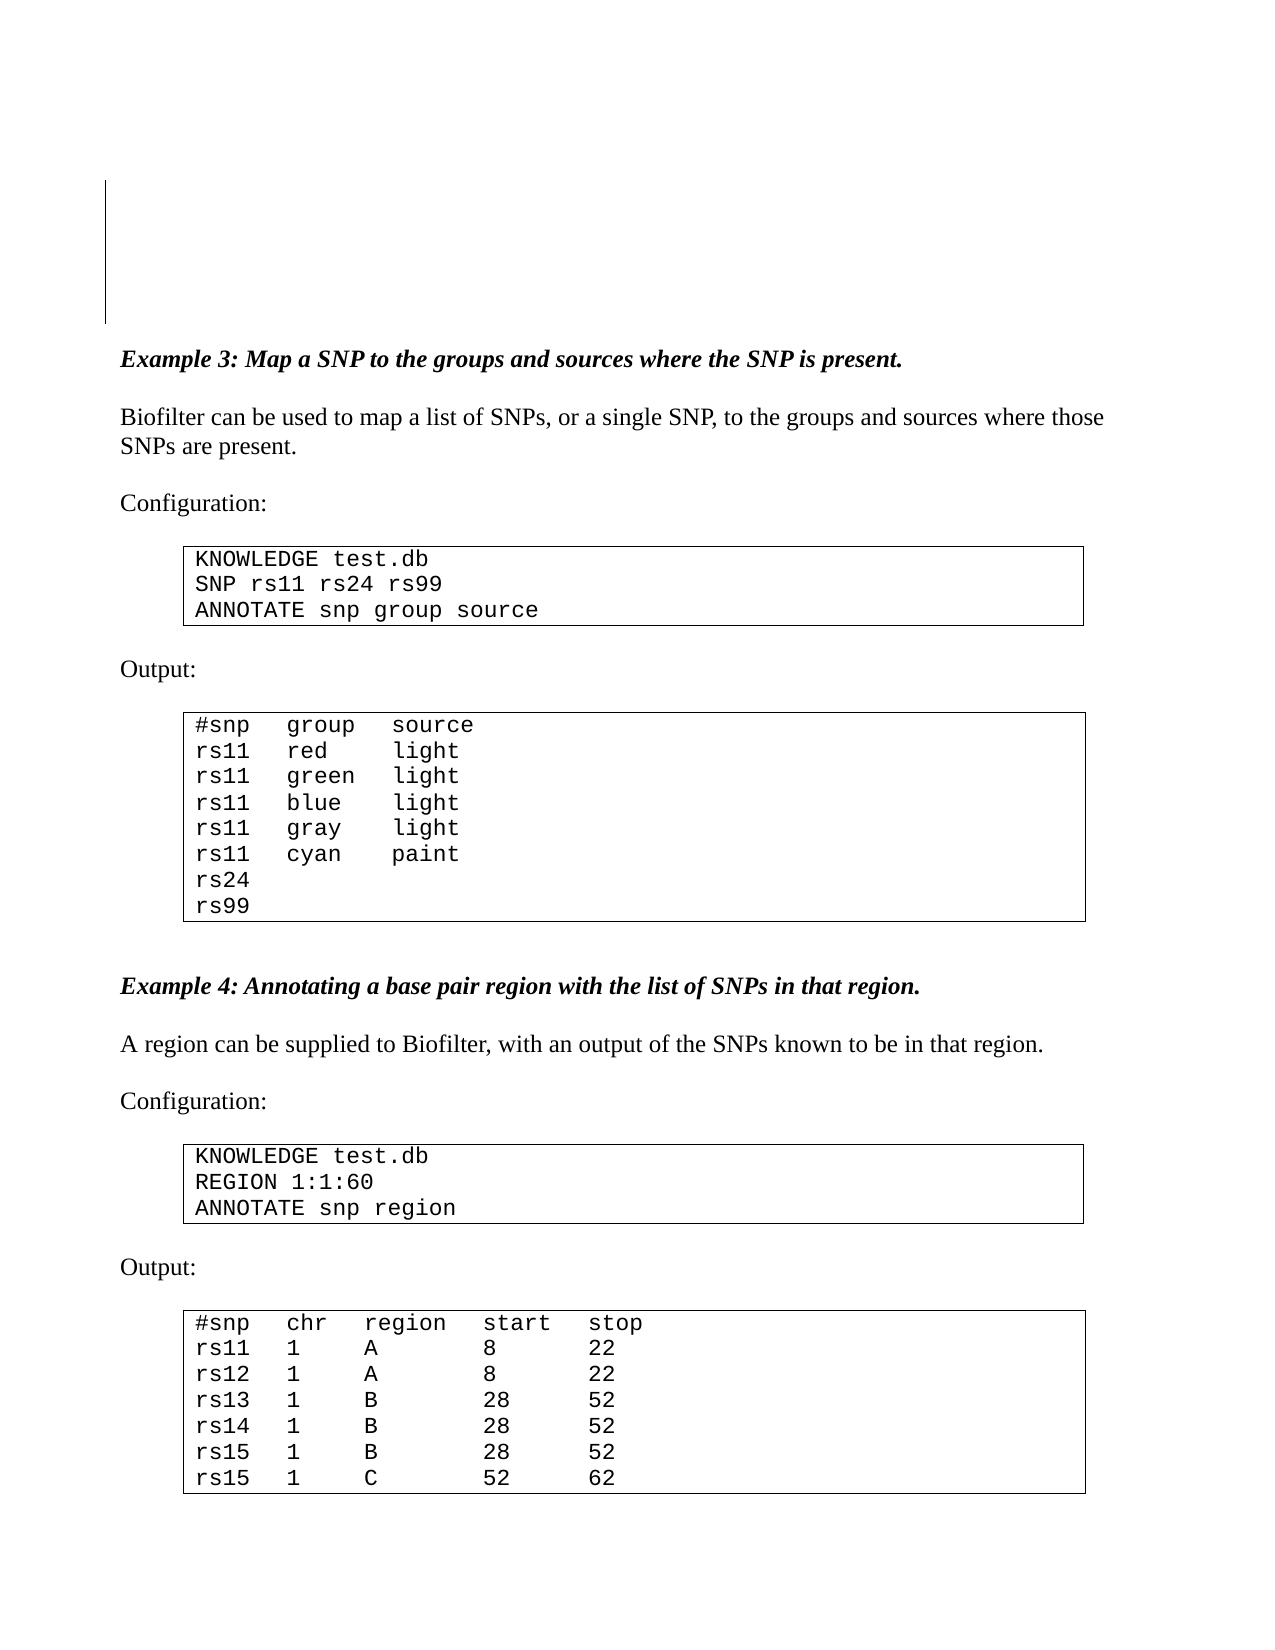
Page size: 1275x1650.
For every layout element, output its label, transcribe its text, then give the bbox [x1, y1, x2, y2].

table_header chr 1 1 1 1 1 1 1 1 [275, 1311, 353, 1492]
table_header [353, 1311, 471, 1492]
text Configuration: [120, 1086, 1155, 1115]
text Output: [120, 654, 1155, 683]
table_header KNOWLEDGE test.db SNP rs11 rs24 rs99 ANNOTATE snp group source [184, 547, 1083, 625]
table_header group red green blue gray cyan [275, 713, 380, 921]
subtitle Example 3: Map a SNP to the groups and sources where the SNP is present. [120, 344, 1155, 373]
text A region can be supplied to Biofilter, with an output of the SNPs known to be in that region. [120, 1029, 1155, 1057]
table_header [471, 1311, 577, 1492]
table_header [184, 1311, 275, 1492]
table_header source light light light light paint [380, 713, 1085, 921]
text Biofilter can be used to map a list of SNPs, or a single SNP, to the groups and sources where those SNPs are present. [120, 402, 1155, 459]
table_header #snp rs11 rs11 rs11 rs11 rs11 rs24 rs99 [184, 713, 275, 921]
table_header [577, 1311, 1085, 1492]
subtitle Example 4: Annotating a base pair region with the list of SNPs in that region. [120, 971, 1155, 1000]
text Output: [120, 1252, 1155, 1281]
table_header KNOWLEDGE test.db REGION 1:1:60 ANNOTATE snp region [184, 1145, 1083, 1222]
text Configuration: [120, 488, 1155, 517]
